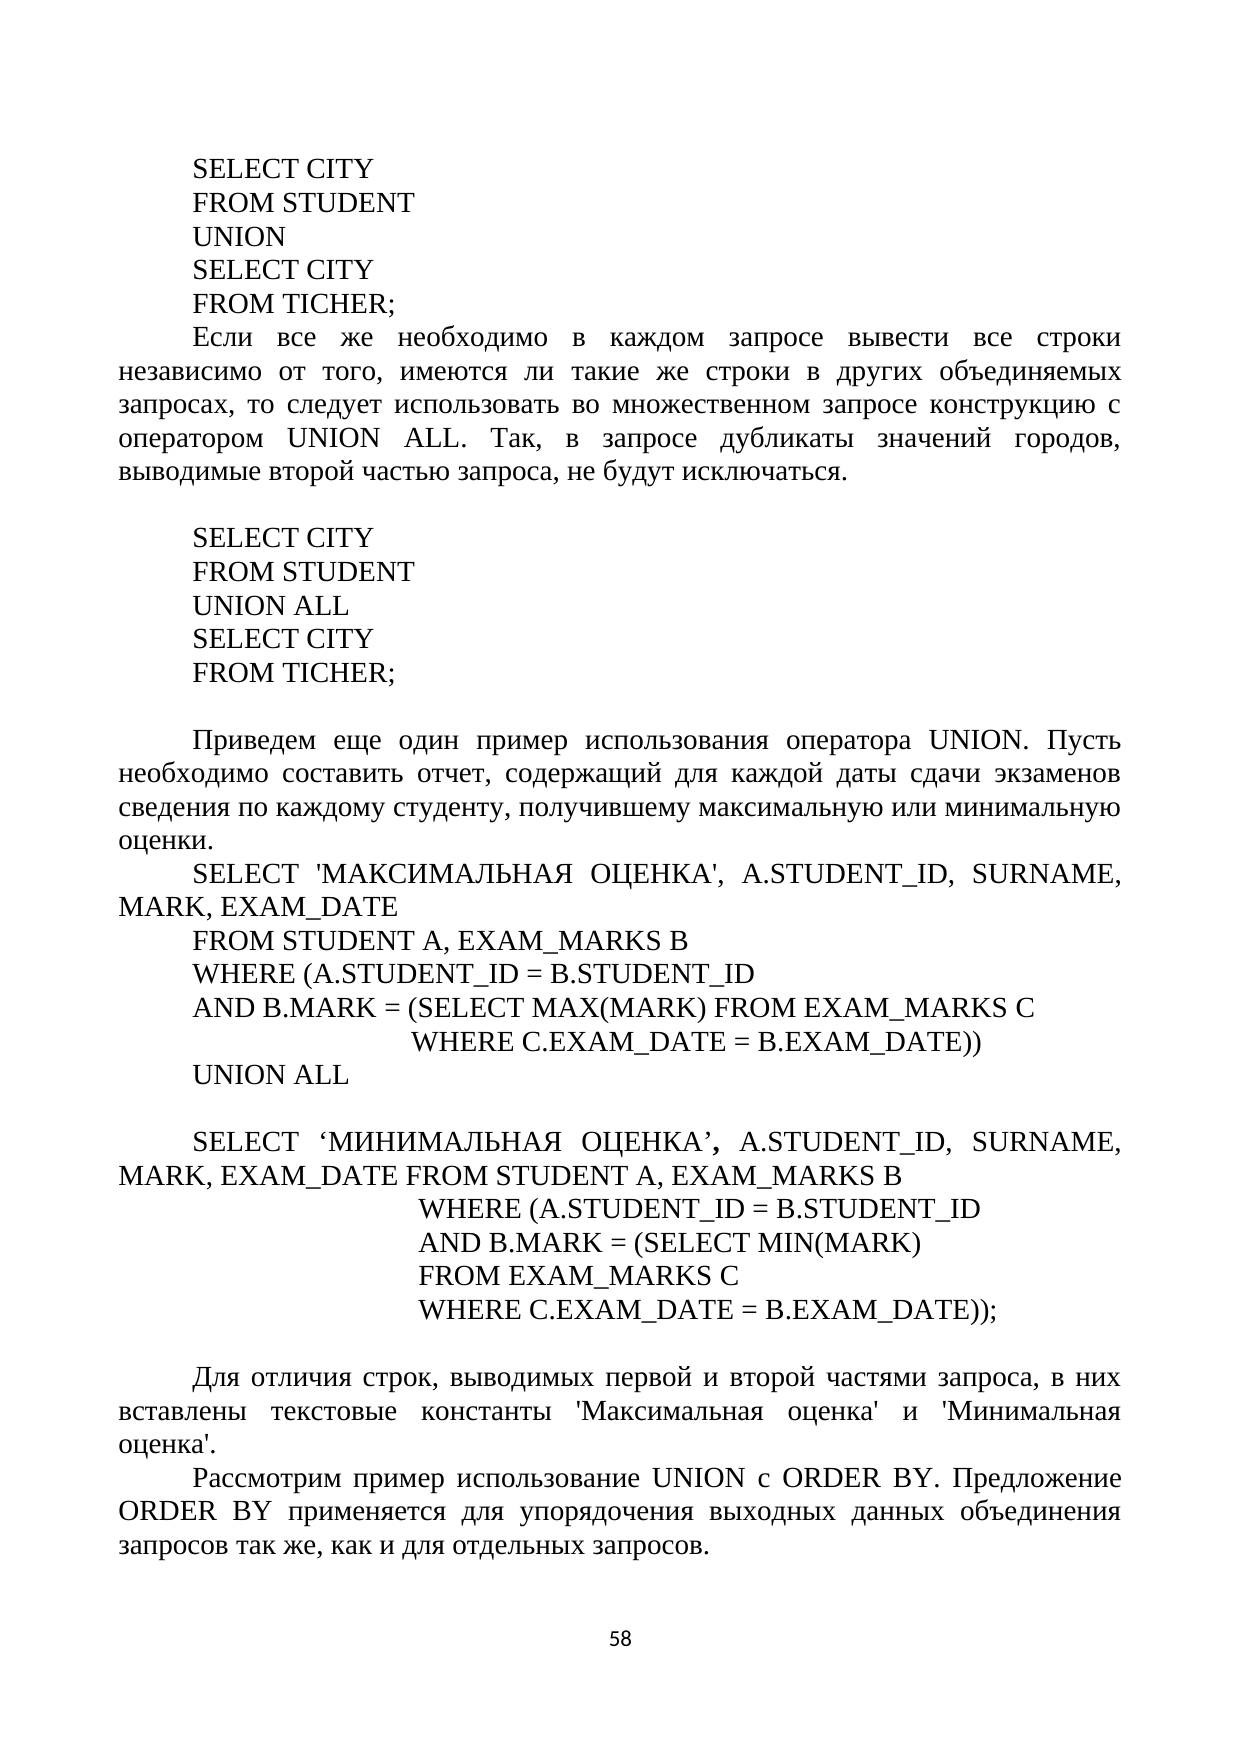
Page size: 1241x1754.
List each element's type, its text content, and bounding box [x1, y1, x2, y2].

text UNION ALL [118, 1057, 1122, 1091]
text Если все же необходимо в каждом запросе вывести все строки независимо от того, имеются ли такие же строки в других объединяемых запросах, то следует использовать во множественном запросе конструкцию с оператором UNION ALL. Так, в запросе дубликаты значений городов, выводимые второй частью запроса, не будут исключаться. [118, 319, 1122, 487]
text WHERE (A.STUDENT_ID = B.STUDENT_ID [118, 957, 1122, 990]
text FROM STUDENT [118, 554, 1122, 588]
text FROM STUDENT [118, 185, 1122, 219]
text SELECT 'Максимальная оценка', A.STUDENT_ID, SURNAME, MARK, EXAM_DATE [118, 856, 1122, 923]
text SELECT CITY [118, 621, 1122, 655]
text UNION ALL [118, 588, 1122, 621]
text FROM TICHER; [118, 655, 1122, 688]
text WHERE C.EXAM_DATE = В.EXAM_DATE)); [118, 1292, 1122, 1326]
text UNION [118, 219, 1122, 252]
text SELECT CITY [118, 521, 1122, 554]
text SELECT ‘Минимальная оценка’, A.STUDENT_ID, SURNAME, MARK, EXAM_DATE FROM STUDENT A, EXAM_MARKS В [118, 1124, 1122, 1191]
text AND B.MARK = (SELECT MIN(MARK) [118, 1225, 1122, 1258]
text FROM EXAM_MARKS С [118, 1258, 1122, 1292]
text Приведем еще один пример использования оператора UNION. Пусть необходимо составить отчет, содержащий для каждой даты сдачи экзаменов сведения по каждому студенту, получившему максимальную или минимальную оценки. [118, 722, 1122, 856]
text SELECT CITY [118, 152, 1122, 185]
text FROM TICHER; [118, 286, 1122, 319]
text SELECT CITY [118, 252, 1122, 286]
text FROM STUDENT A, EXAM_MARKS В [118, 923, 1122, 957]
text AND B.MARK = (SELECT MAX(MARK) FROM EXAM_MARKS С [118, 990, 1122, 1024]
text Для отличия строк, выводимых первой и второй частями запроса, в них вставлены текстовые константы 'Максимальная оценка' и 'Минимальная оценка'. [118, 1359, 1122, 1460]
text WHERE C.EXAM_DATE = B.EXAM_DATE)) [118, 1024, 1122, 1057]
text WHERE (A.STUDENT_ID = B.STUDENT_ID [118, 1191, 1122, 1225]
text Рассмотрим пример использование UNION с ORDER BY. Предложение ORDER BY применяется для упорядочения выходных данных объединения запросов так же, как и для отдельных запросов. [118, 1460, 1122, 1560]
